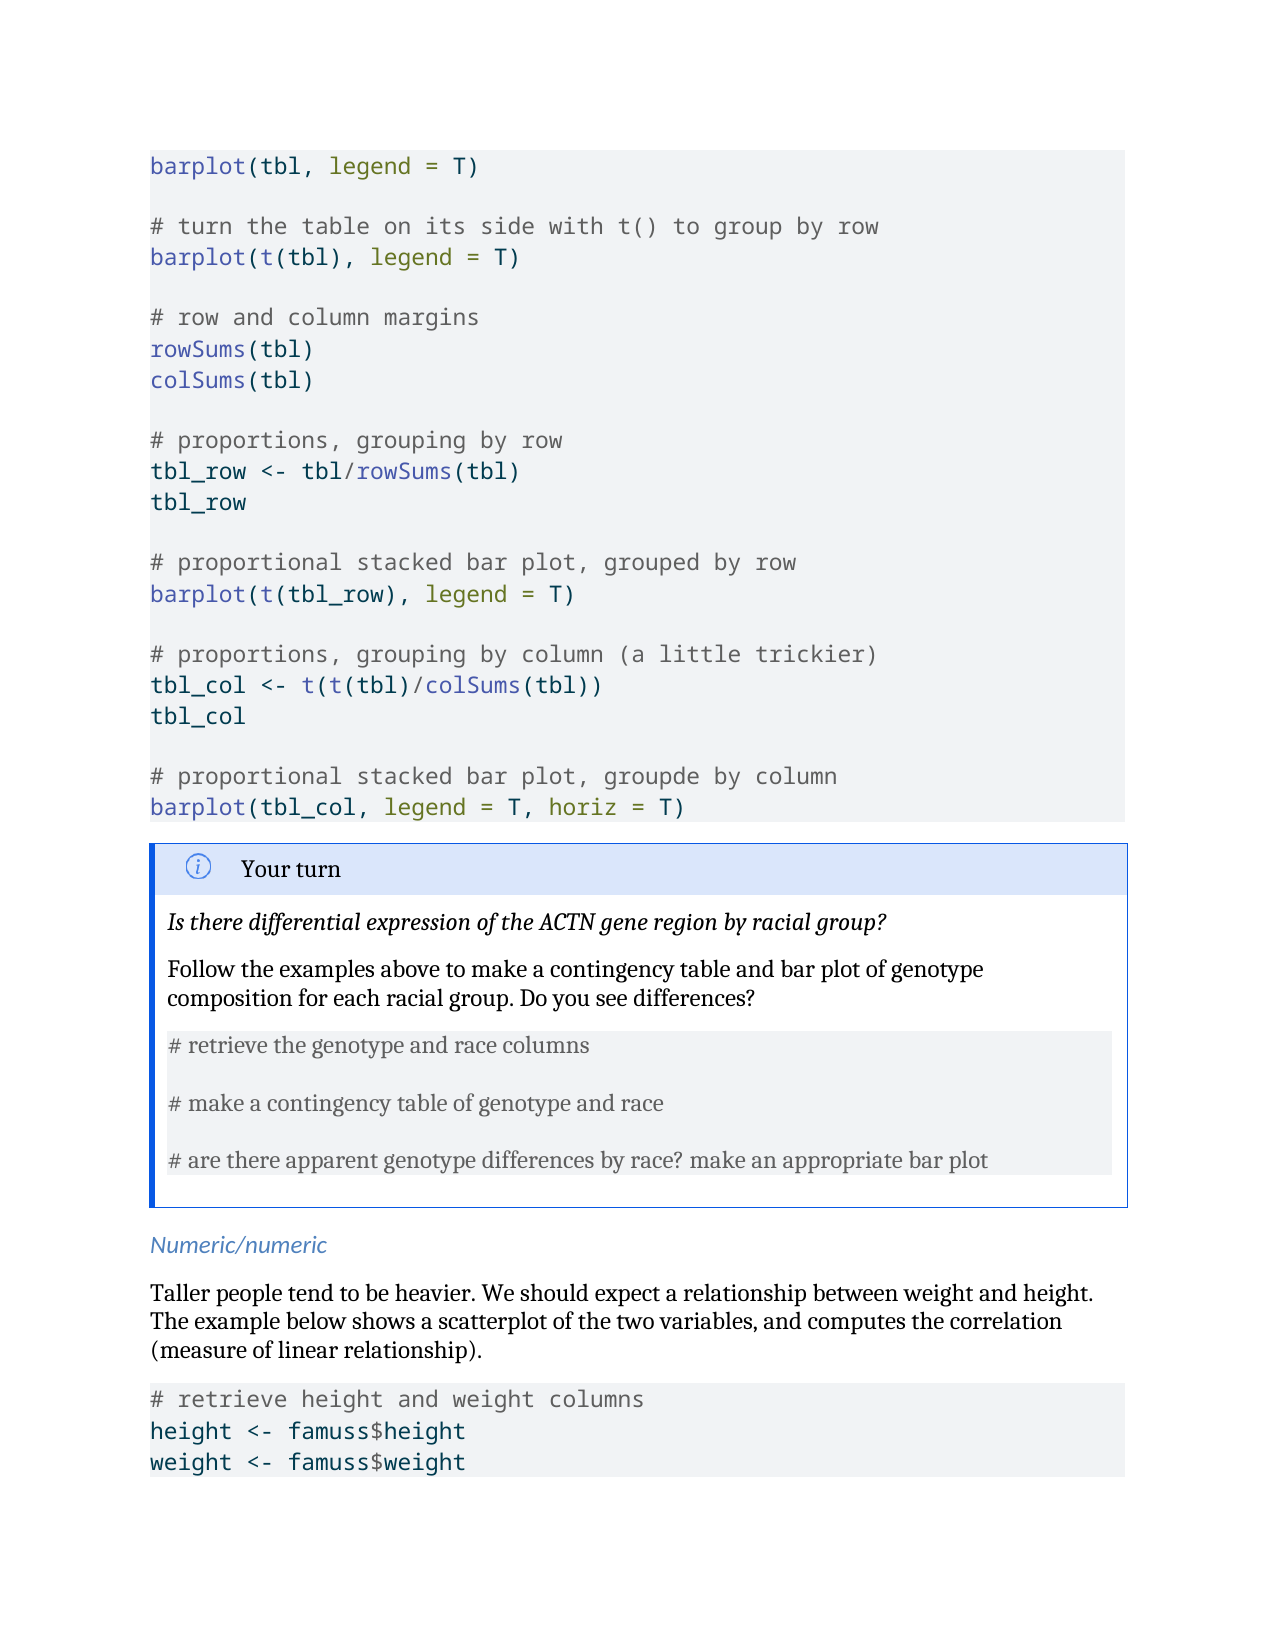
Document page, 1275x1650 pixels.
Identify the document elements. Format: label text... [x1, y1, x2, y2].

table_cell Is there differential expression of the ACTN gene region by racial group? Follow the examples above to make a contingency table and bar plot of genotype composition for each racial group. Do you see differences? # retrieve the genotype and race columns # make a contingency table of genotype and race # are there apparent genotype differences by race? make an appropriate bar plot [155, 895, 1127, 1207]
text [150, 1383, 1125, 1477]
picture [186, 853, 211, 879]
table_header Your turn [155, 844, 1127, 895]
subtitle Numeric/numeric [150, 1229, 1125, 1260]
text Taller people tend to be heavier. We should expect a relationship between weight and height. The example below shows a scatterplot of the two variables, and computes the correlation (measure of linear relationship). [150, 1278, 1125, 1365]
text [150, 150, 1125, 822]
